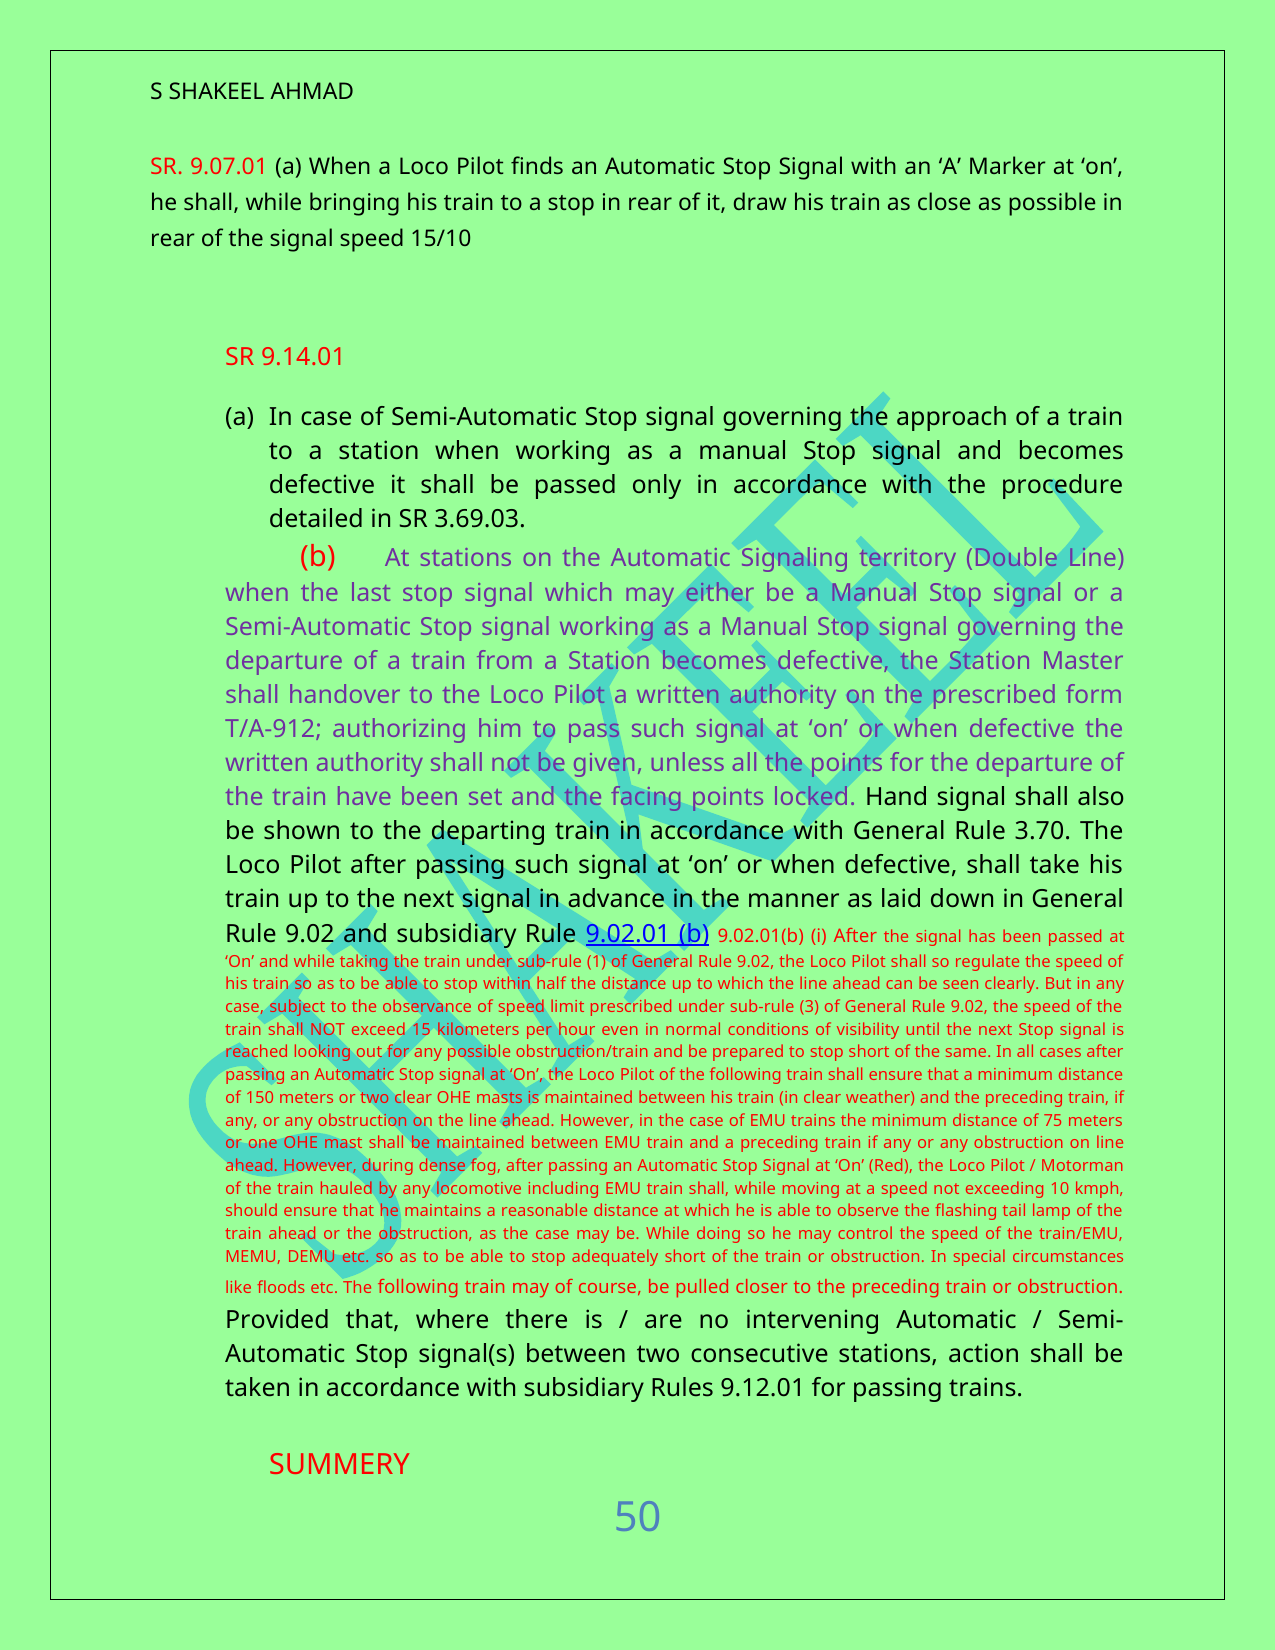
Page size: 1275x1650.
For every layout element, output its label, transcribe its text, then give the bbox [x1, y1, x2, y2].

list In case of Semi-Automatic Stop signal governing the approach of a train to a station when working as a manual Stop signal and becomes defective it shall be passed only in accordance with the procedure detailed in SR 3.69.03. [225, 399, 1125, 535]
text SR. 9.07.01 (a) When a Loco Pilot finds an Automatic Stop Signal with an ‘A’ Marker at ‘on’, he shall, while bringing his train to a stop in rear of it, draw his train as close as possible in rear of the signal speed 15/10 [150, 150, 1125, 253]
text SR 9.14.01 [150, 339, 1125, 373]
list SUMMERY [269, 1443, 1125, 1483]
list At stations on the Automatic Signaling territory (Double Line) when the last stop signal which may either be a Manual Stop signal or a Semi-Automatic Stop signal working as a Manual Stop signal governing the departure of a train from a Station becomes defective, the Station Master shall handover to the Loco Pilot a written authority on the prescribed form T/A-912; authorizing him to pass such signal at ‘on’ or when defective the written authority shall not be given, unless all the points for the departure of the train have been set and the facing points locked. Hand signal shall also be shown to the departing train in accordance with General Rule 3.70. The Loco Pilot after passing such signal at ‘on’ or when defective, shall take his train up to the next signal in advance in the manner as laid down in General Rule 9.02 and subsidiary Rule 9.02.01 (b) 9.02.01(b) (i) After the signal has been passed at ‘On’ and while taking the train under sub-rule (1) of General Rule 9.02, the Loco Pilot shall so regulate the speed of his train so as to be able to stop within half the distance up to which the line ahead can be seen clearly. But in any case, subject to the observance of speed limit prescribed under sub-rule (3) of General Rule 9.02, the speed of the train shall NOT exceed 15 kilometers per hour even in normal conditions of visibility until the next Stop signal is reached looking out for any possible obstruction/train and be prepared to stop short of the same. In all cases after passing an Automatic Stop signal at ‘On’, the Loco Pilot of the following train shall ensure that a minimum distance of 150 meters or two clear OHE masts is maintained between his train (in clear weather) and the preceding train, if any, or any obstruction on the line ahead. However, in the case of EMU trains the minimum distance of 75 meters or one OHE mast shall be maintained between EMU train and a preceding train if any or any obstruction on line ahead. However, during dense fog, after passing an Automatic Stop Signal at ‘On’ (Red), the Loco Pilot / Motorman of the train hauled by any locomotive including EMU train shall, while moving at a speed not exceeding 10 kmph, should ensure that he maintains a reasonable distance at which he is able to observe the flashing tail lamp of the train ahead or the obstruction, as the case may be. While doing so he may control the speed of the train/EMU, MEMU, DEMU etc. so as to be able to stop adequately short of the train or obstruction. In special circumstances like floods etc. The following train may of course, be pulled closer to the preceding train or obstruction. Provided that, where there is / are no intervening Automatic / Semi-Automatic Stop signal(s) between two consecutive stations, action shall be taken in accordance with subsidiary Rules 9.12.01 for passing trains. [225, 535, 1125, 1403]
